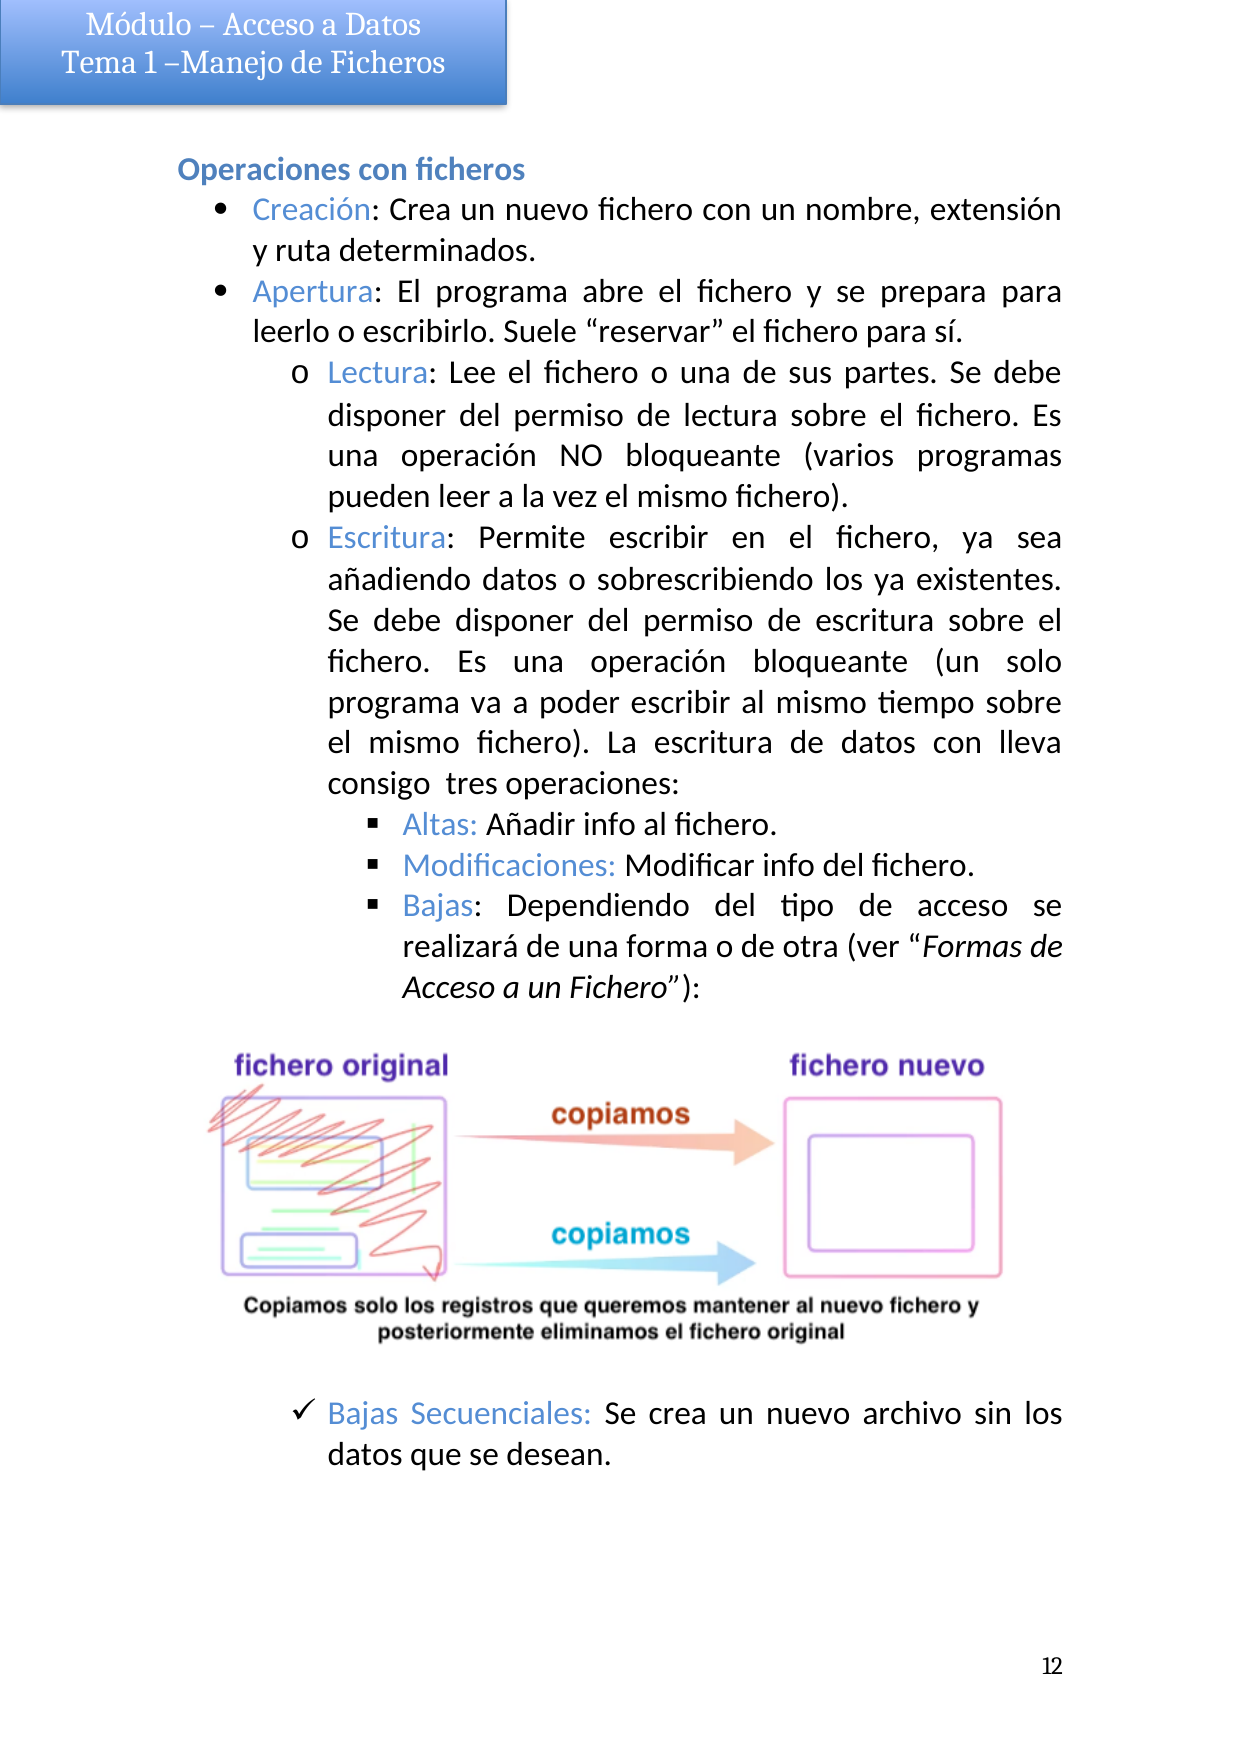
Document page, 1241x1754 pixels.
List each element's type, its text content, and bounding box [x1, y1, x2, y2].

list Escritura: Permite escribir en el fichero, ya sea añadiendo datos o sobrescribiendo los ya existentes. Se debe disponer del permiso de escritura sobre el fichero. Es una operación bloqueante (un solo programa va a poder escribir al mismo tiempo sobre el mismo fichero). La escritura de datos con lleva consigo tres operaciones: [290, 516, 1063, 803]
subtitle Operaciones con ficheros [177, 148, 1063, 188]
list Creación: Crea un nuevo fichero con un nombre, extensión y ruta determinados. [215, 188, 1063, 270]
list Apertura: El programa abre el fichero y se prepara para leerlo o escribirlo. Suele “reservar” el fichero para sí. [215, 270, 1063, 351]
list Bajas Secuenciales: Se crea un nuevo archivo sin los datos que se desean. [290, 1392, 1063, 1473]
list Modificaciones: Modificar info del fichero. [365, 843, 1063, 884]
list Bajas: Dependiendo del tipo de acceso se realizará de una forma o de otra (ver “Formas de Acceso a un Fichero”): [365, 884, 1063, 1006]
picture [178, 1039, 1062, 1359]
list Lectura: Lee el fichero o una de sus partes. Se debe disponer del permiso de lectura sobre el fichero. Es una operación NO bloqueante (varios programas pueden leer a la vez el mismo fichero). [290, 351, 1063, 516]
list Altas: Añadir info al fichero. [365, 803, 1063, 843]
